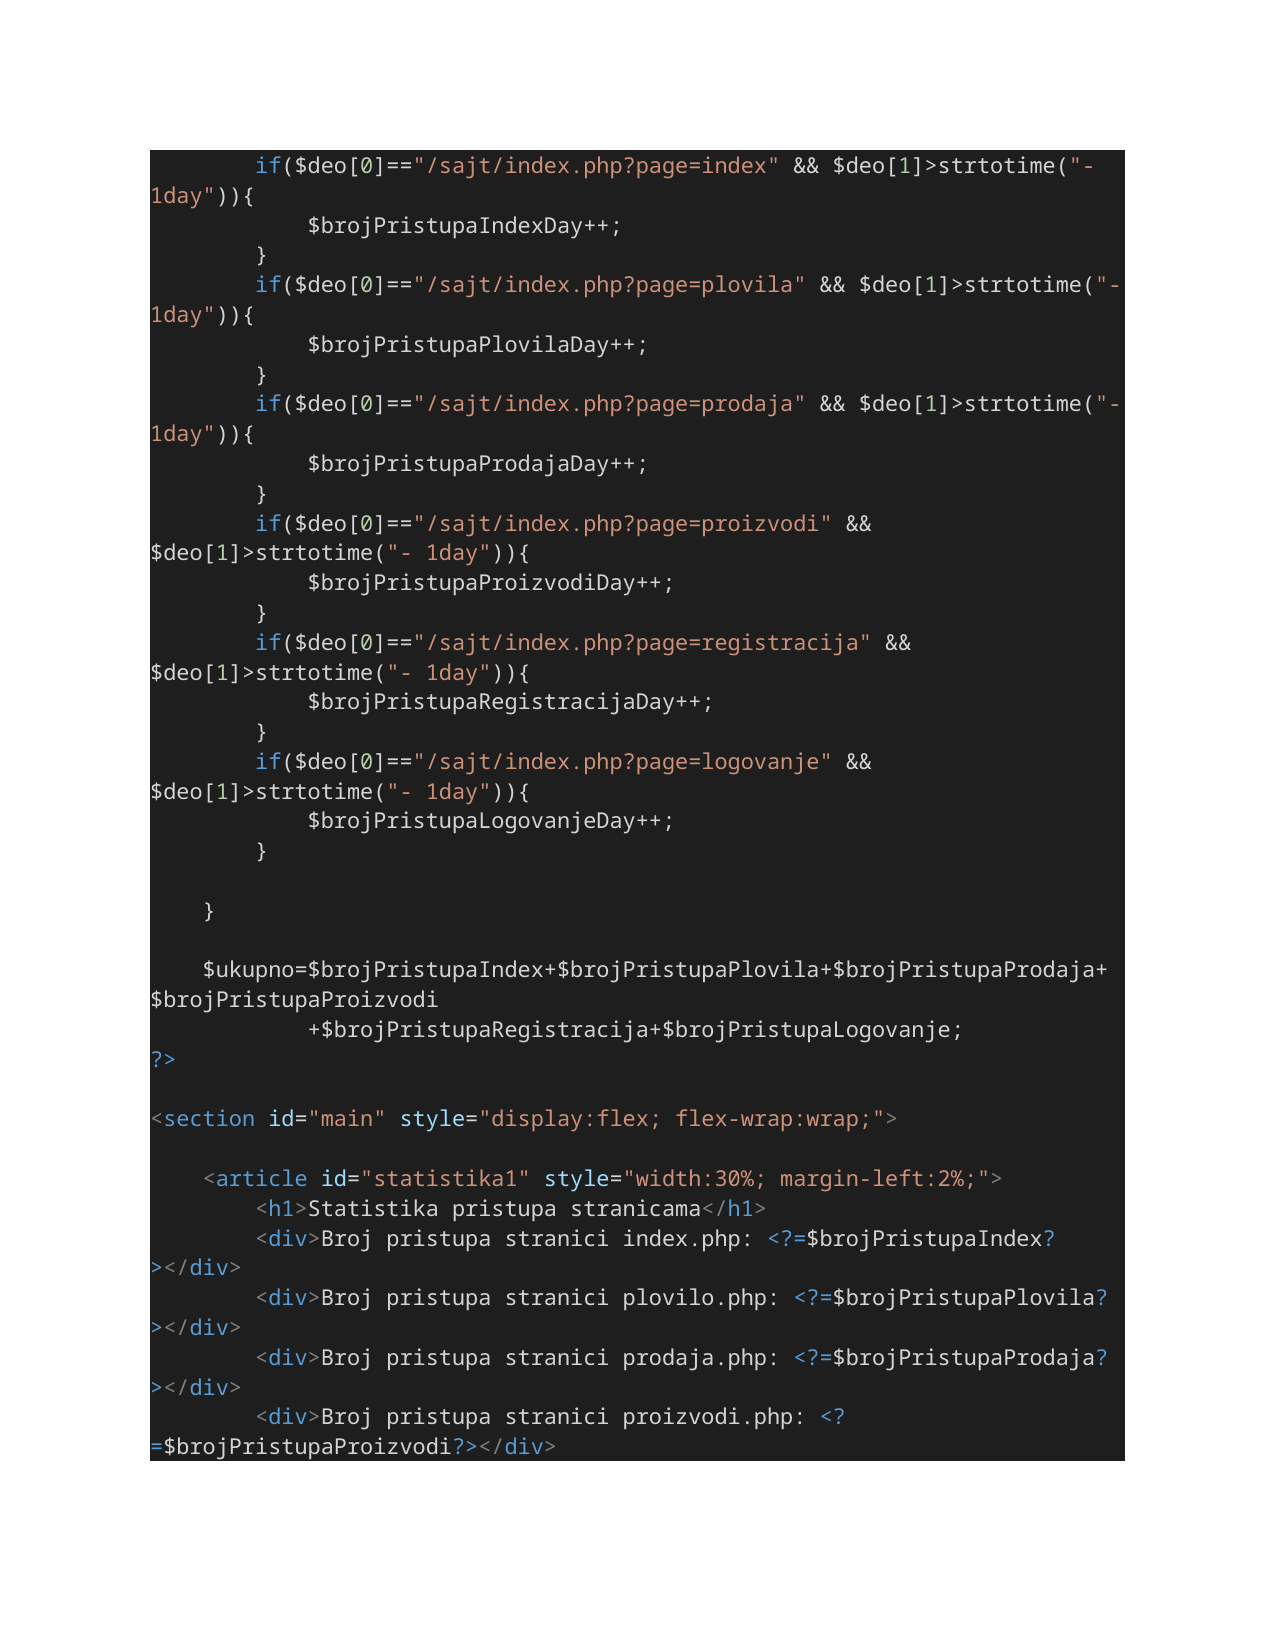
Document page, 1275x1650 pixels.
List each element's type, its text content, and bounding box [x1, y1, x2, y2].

text } [150, 716, 1125, 746]
text if($deo[0]=="/sajt/index.php?page=index" && $deo[1]>strtotime("- 1day")){ [150, 150, 1125, 209]
text if($deo[0]=="/sajt/index.php?page=logovanje" && $deo[1]>strtotime("- 1day")){ [150, 746, 1125, 805]
text } [150, 239, 1125, 269]
text ?> [150, 1044, 1125, 1073]
text <section id="main" style="display:flex; flex-wrap:wrap;"> [150, 1103, 1125, 1133]
text if($deo[0]=="/sajt/index.php?page=proizvodi" && $deo[1]>strtotime("- 1day")){ [150, 507, 1125, 567]
text +$brojPristupaRegistracija+$brojPristupaLogovanje; [150, 1014, 1125, 1044]
text <article id="statistika1" style="width:30%; margin-left:2%;"> [150, 1163, 1125, 1193]
text $brojPristupaRegistracijaDay++; [150, 686, 1125, 716]
text } [150, 835, 1125, 865]
text $brojPristupaPlovilaDay++; [150, 329, 1125, 358]
text $brojPristupaLogovanjeDay++; [150, 805, 1125, 835]
text $brojPristupaProizvodiDay++; [150, 567, 1125, 597]
text <div>Broj pristupa stranici plovilo.php: <?=$brojPristupaPlovila?></div> [150, 1282, 1125, 1342]
text $brojPristupaIndexDay++; [150, 209, 1125, 239]
text if($deo[0]=="/sajt/index.php?page=prodaja" && $deo[1]>strtotime("- 1day")){ [150, 388, 1125, 448]
text } [150, 597, 1125, 627]
text <div>Broj pristupa stranici prodaja.php: <?=$brojPristupaProdaja?></div> [150, 1342, 1125, 1401]
text $ukupno=$brojPristupaIndex+$brojPristupaPlovila+$brojPristupaProdaja+$brojPristupaProizvodi [150, 954, 1125, 1014]
text $brojPristupaProdajaDay++; [150, 448, 1125, 478]
text <div>Broj pristupa stranici proizvodi.php: <?=$brojPristupaProizvodi?></div> [150, 1401, 1125, 1461]
text } [150, 895, 1125, 924]
text if($deo[0]=="/sajt/index.php?page=registracija" && $deo[1]>strtotime("- 1day")){ [150, 627, 1125, 686]
text } [150, 478, 1125, 507]
text <div>Broj pristupa stranici index.php: <?=$brojPristupaIndex?></div> [150, 1222, 1125, 1282]
text } [150, 358, 1125, 388]
text if($deo[0]=="/sajt/index.php?page=plovila" && $deo[1]>strtotime("- 1day")){ [150, 269, 1125, 329]
text <h1>Statistika pristupa stranicama</h1> [150, 1193, 1125, 1222]
